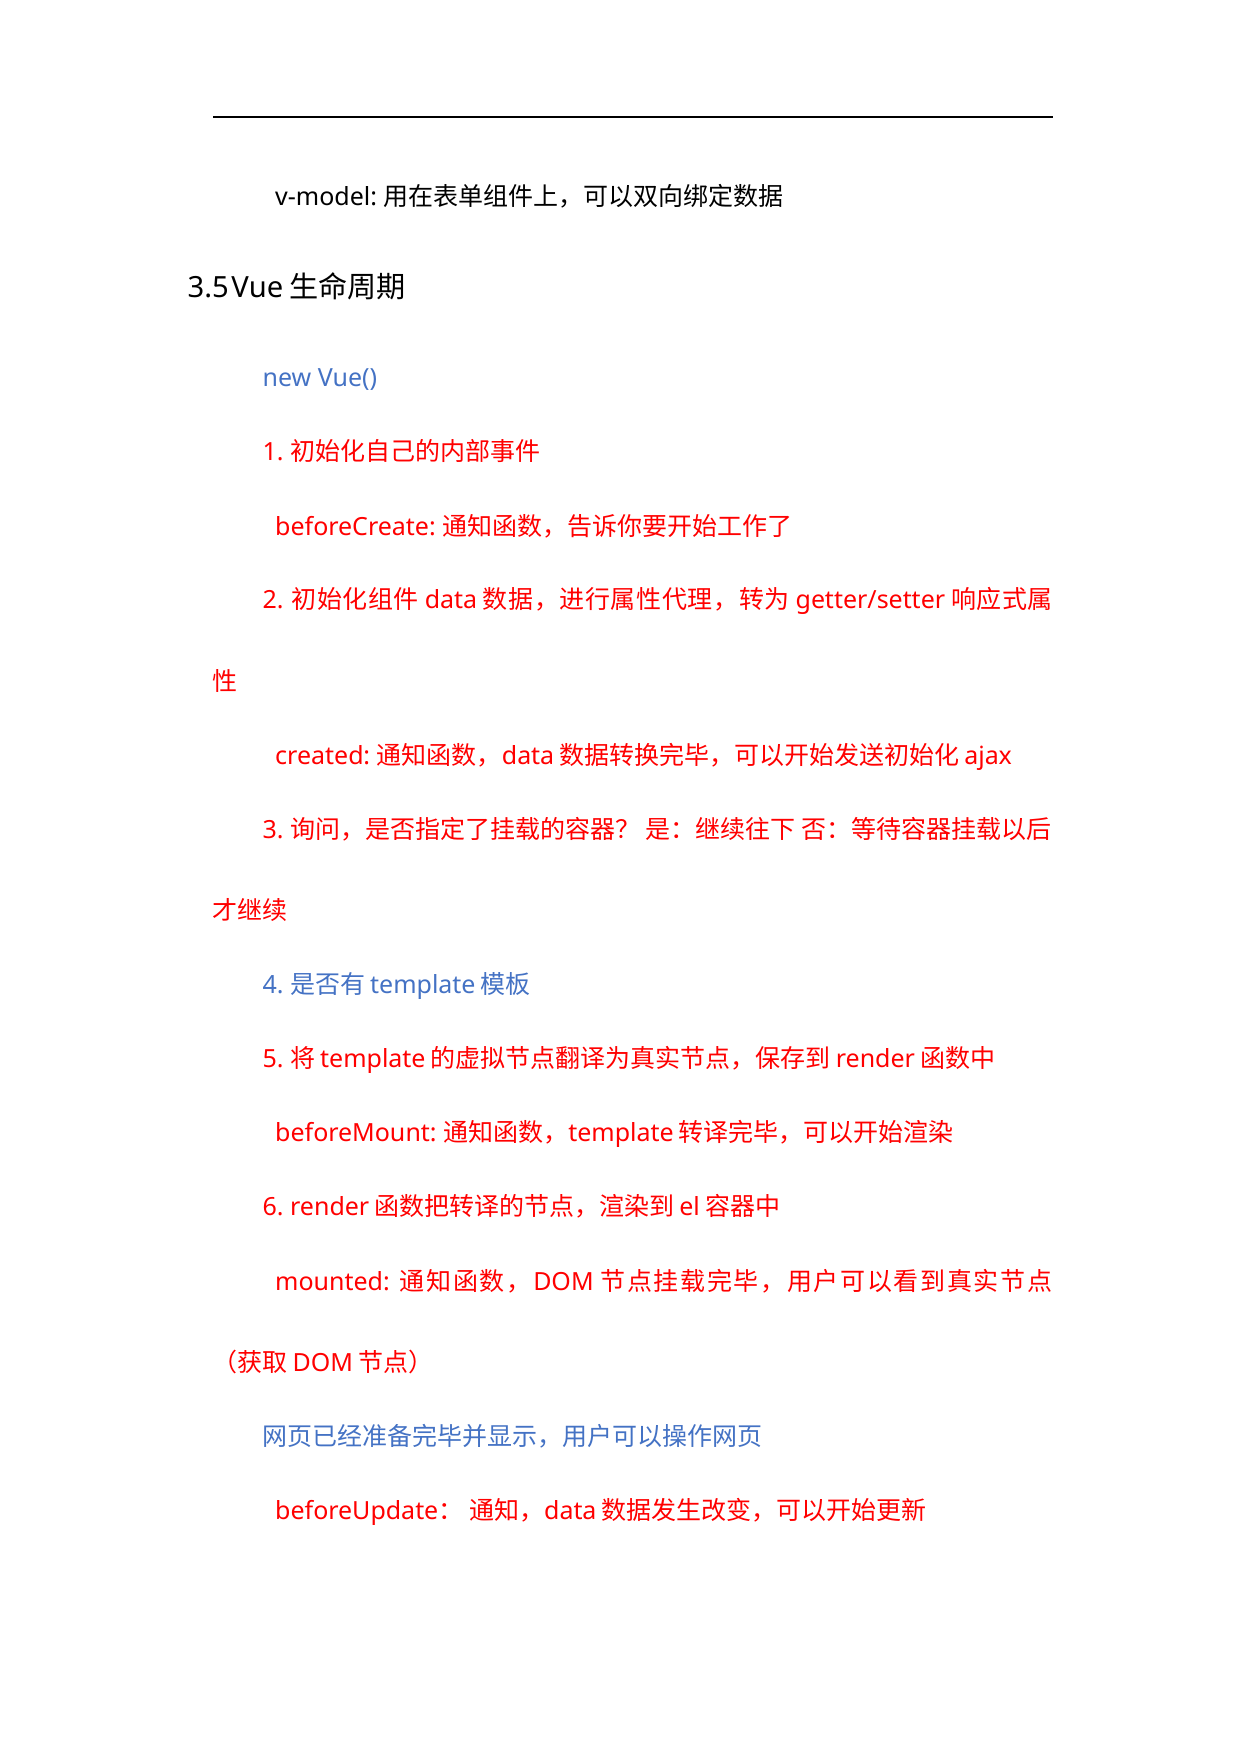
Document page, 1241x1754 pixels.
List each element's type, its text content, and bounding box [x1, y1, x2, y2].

text beforeCreate: 通知函数，告诉你要开始工作了 [212, 492, 1053, 557]
text 1. 初始化自己的内部事件 [212, 417, 1053, 482]
text mounted: 通知函数，DOM节点挂载完毕，用户可以看到真实节点 （获取DOM节点） [212, 1247, 1053, 1393]
subtitle Vue生命周期 [187, 252, 1053, 317]
text 5. 将template的虚拟节点翻译为真实节点，保存到render函数中 [212, 1024, 1053, 1089]
text 4. 是否有template模板 [212, 950, 1053, 1015]
text 2. 初始化组件data数据，进行属性代理，转为getter/setter响应式属性 [212, 566, 1053, 712]
text new Vue() [212, 344, 1053, 409]
text 6. render函数把转译的节点，渲染到el容器中 [212, 1172, 1053, 1237]
text beforeUpdate： 通知，data数据发生改变，可以开始更新 [212, 1476, 1053, 1541]
text v-model: 用在表单组件上，可以双向绑定数据 [212, 162, 1053, 227]
text beforeMount: 通知函数，template转译完毕，可以开始渲染 [212, 1098, 1053, 1163]
text 3. 询问，是否指定了挂载的容器？ 是：继续往下 否：等待容器挂载以后才继续 [212, 795, 1053, 941]
text 网页已经准备完毕并显示，用户可以操作网页 [212, 1402, 1053, 1467]
text created: 通知函数，data数据转换完毕，可以开始发送初始化ajax [212, 721, 1053, 786]
